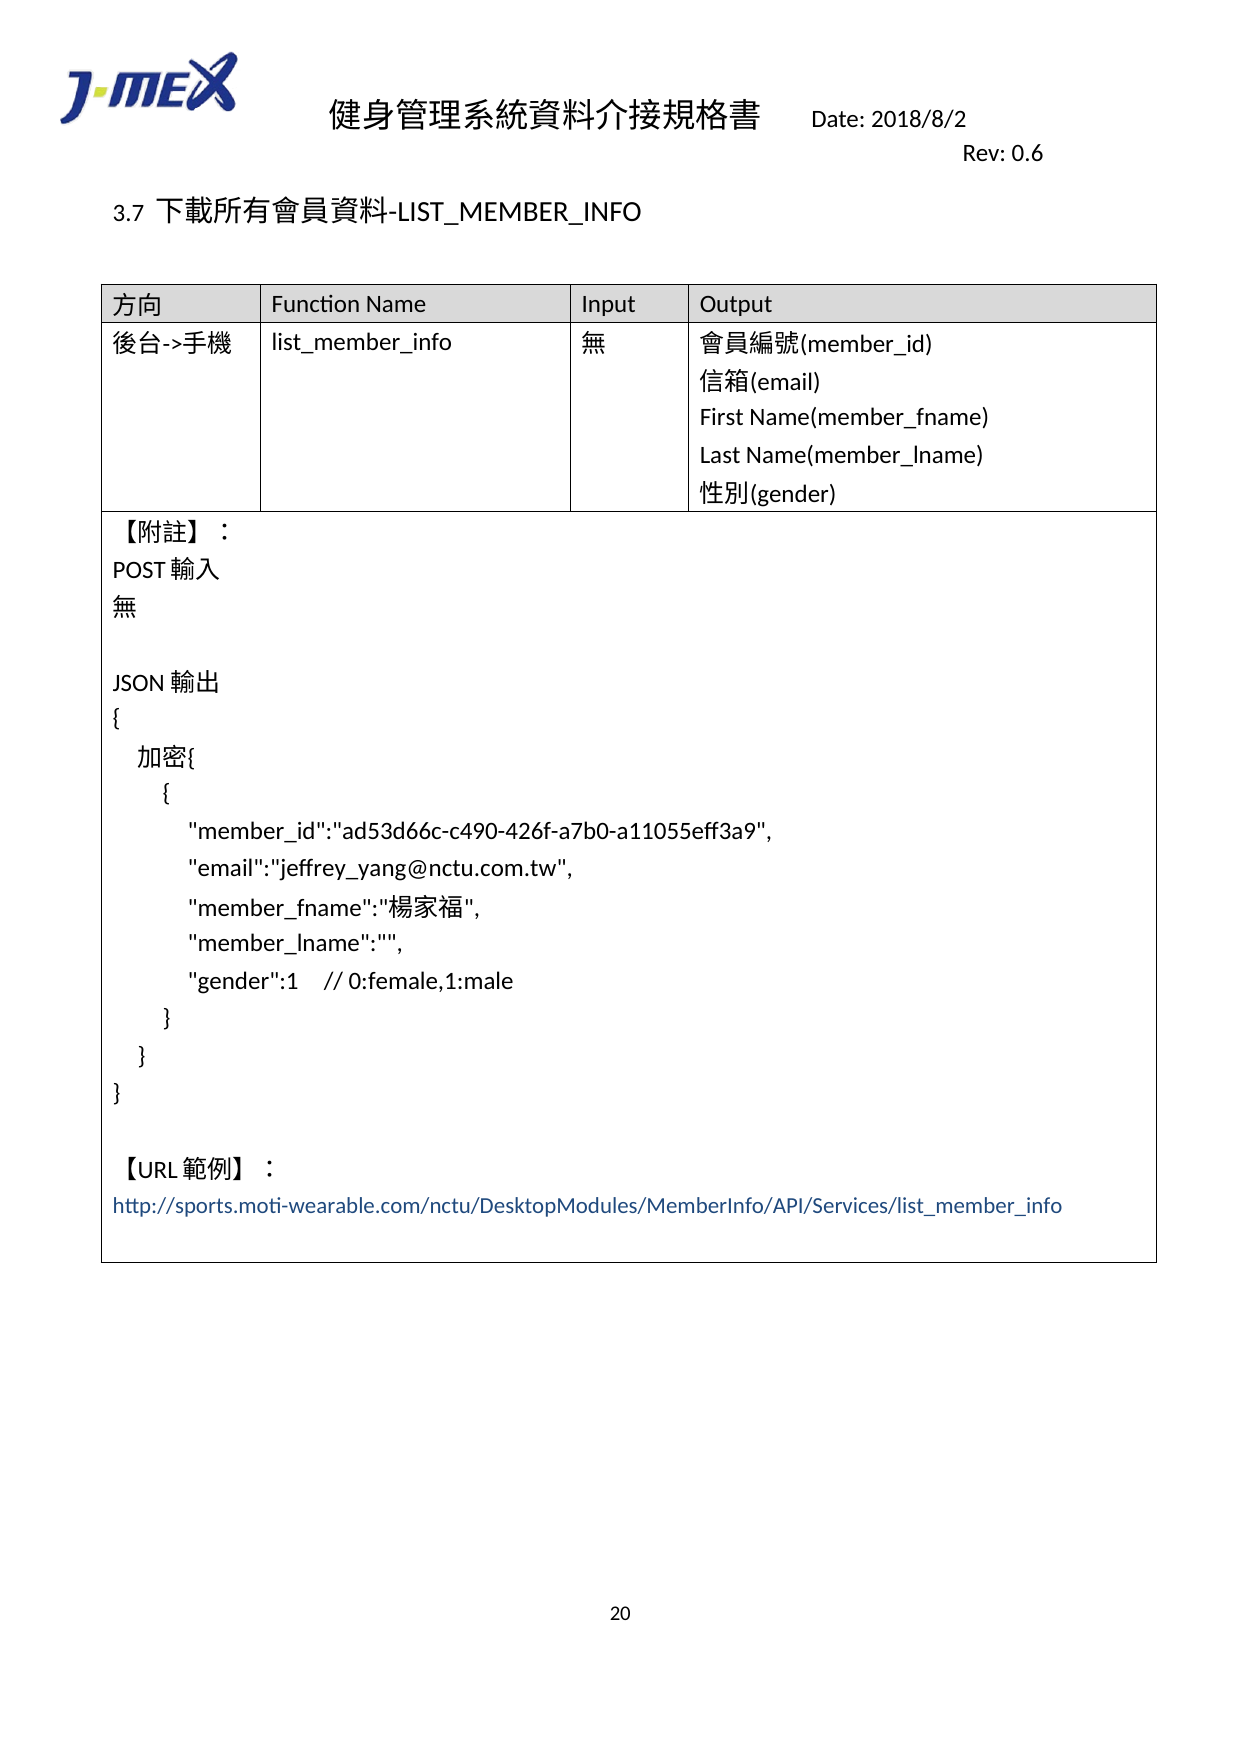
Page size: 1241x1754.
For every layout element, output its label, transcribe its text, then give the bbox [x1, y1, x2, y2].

table_header Input [571, 285, 688, 322]
list 下載所有會員資料-LIST_MEMBER_INFO [112, 171, 1128, 246]
picture [57, 48, 241, 127]
table_header Output [689, 285, 1156, 322]
table_header Function Name [261, 285, 570, 322]
table_cell list_member_info [261, 323, 570, 511]
table_cell 後台->手機 [102, 323, 260, 511]
table_cell 會員編號(member_id) 信箱(email) First Name(member_fname) Last Name(member_lname) 性別(gender) [689, 323, 1156, 511]
table_header 方向 [102, 285, 260, 322]
table_cell 【附註】： POST輸入 無 JSON輸出 { 加密{ { "member_id":"ad53d66c-c490-426f-a7b0-a11055eff3a9", "email":"jeffrey_yang@nctu.com.tw", "member_fname":"楊家福", "member_lname":"", "gender":1 // 0:female,1:male } } } 【URL範例】： http://sports.moti-wearable.com/nctu/DesktopModules/MemberInfo/API/Services/list_member_info [102, 512, 1156, 1262]
table_cell 無 [571, 323, 688, 511]
